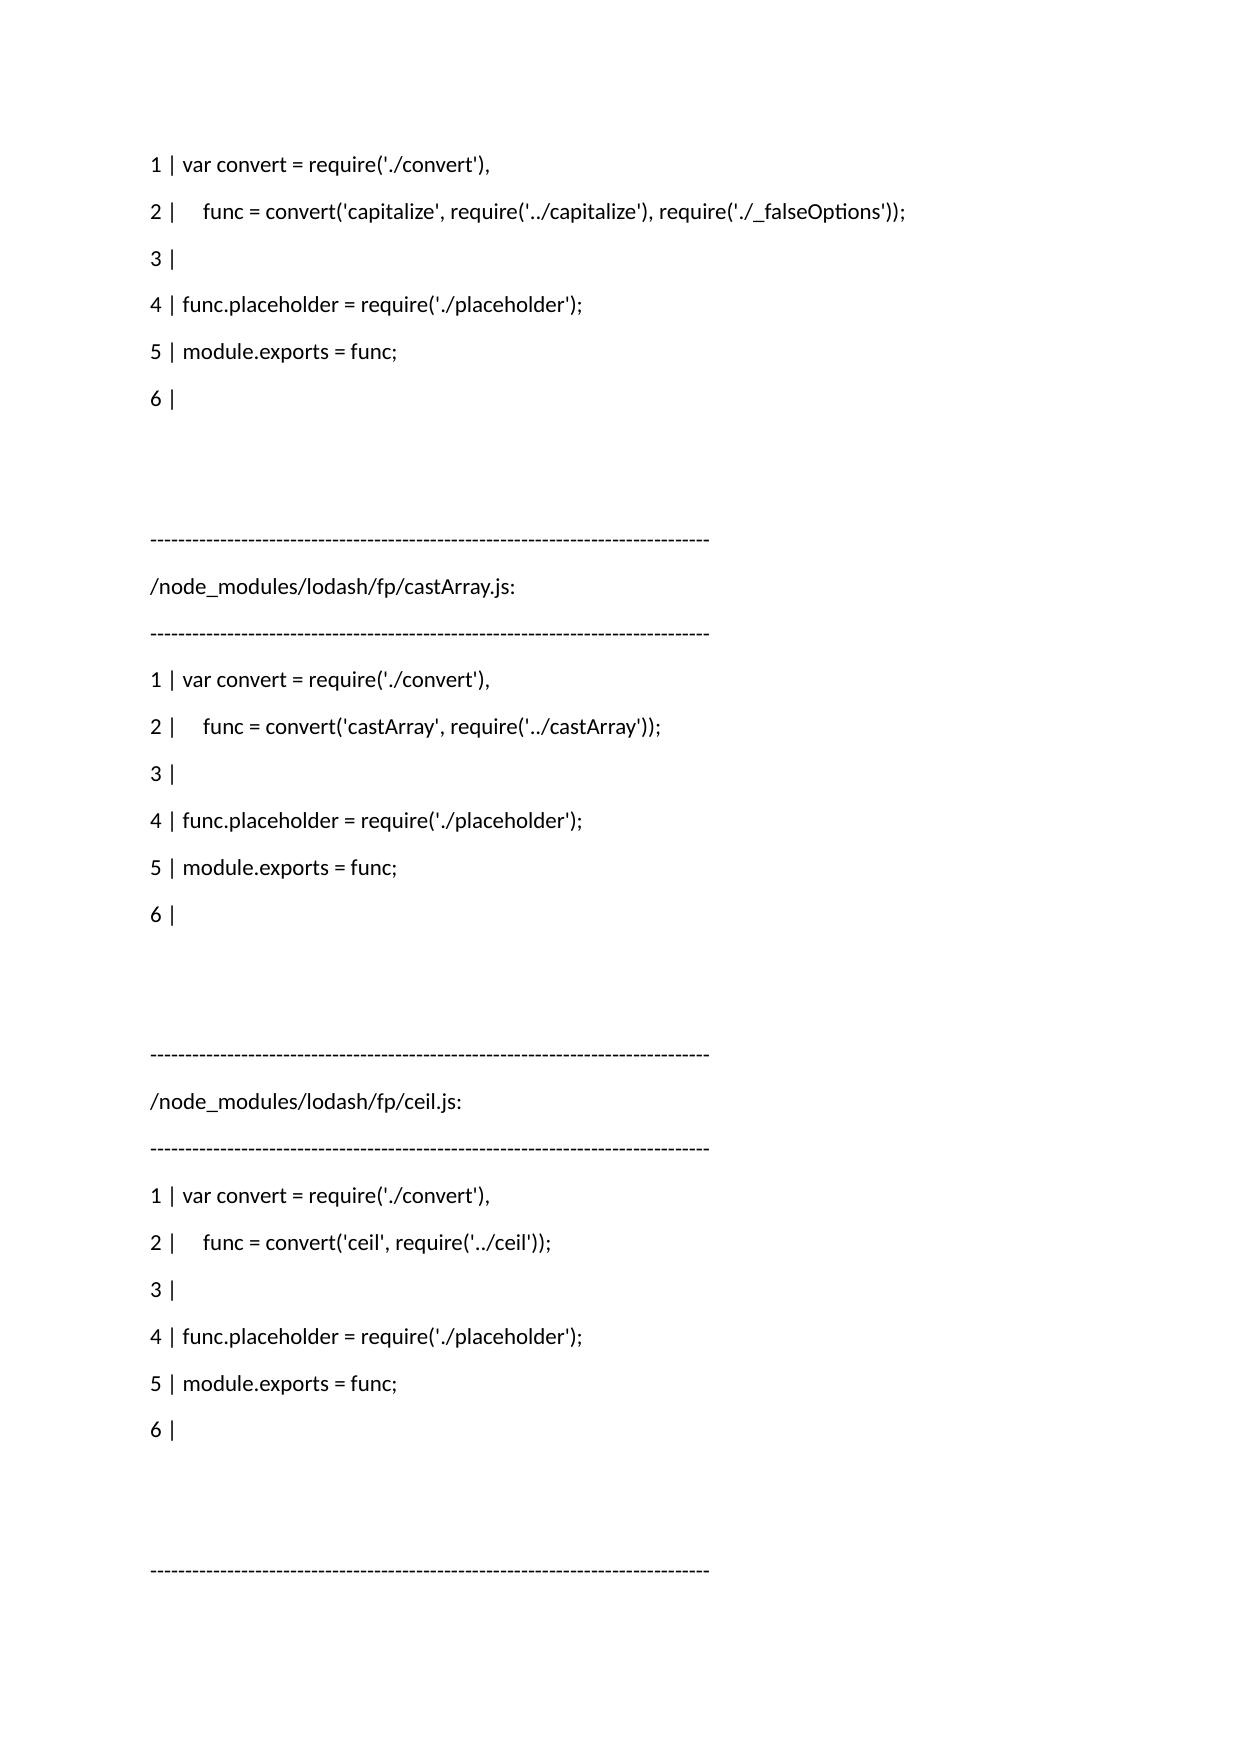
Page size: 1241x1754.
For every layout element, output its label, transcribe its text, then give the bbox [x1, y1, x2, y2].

text 2 | func = convert('castArray', require('../castArray')); [150, 712, 1090, 741]
text -------------------------------------------------------------------------------- [150, 619, 1090, 647]
text 6 | [150, 384, 1090, 412]
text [150, 1556, 1090, 1584]
text 2 | func = convert('ceil', require('../ceil')); [150, 1228, 1090, 1256]
text 3 | [150, 244, 1090, 272]
text 6 | [150, 900, 1090, 928]
text -------------------------------------------------------------------------------- [150, 525, 1090, 553]
text /node_modules/lodash/fp/ceil.js: [150, 1087, 1090, 1116]
text /node_modules/lodash/fp/castArray.js: [150, 572, 1090, 600]
text 5 | module.exports = func; [150, 853, 1090, 881]
text -------------------------------------------------------------------------------- [150, 1134, 1090, 1162]
text 4 | func.placeholder = require('./placeholder'); [150, 806, 1090, 834]
text 4 | func.placeholder = require('./placeholder'); [150, 291, 1090, 319]
text 2 | func = convert('capitalize', require('../capitalize'), require('./_falseOptions')); [150, 197, 1090, 225]
text 5 | module.exports = func; [150, 337, 1090, 366]
text 5 | module.exports = func; [150, 1369, 1090, 1397]
text 1 | var convert = require('./convert'), [150, 666, 1090, 694]
text 3 | [150, 759, 1090, 787]
text 4 | func.placeholder = require('./placeholder'); [150, 1322, 1090, 1350]
text 1 | var convert = require('./convert'), [150, 150, 1090, 178]
text 3 | [150, 1275, 1090, 1303]
text 1 | var convert = require('./convert'), [150, 1181, 1090, 1209]
text -------------------------------------------------------------------------------- [150, 1041, 1090, 1069]
text 6 | [150, 1416, 1090, 1444]
